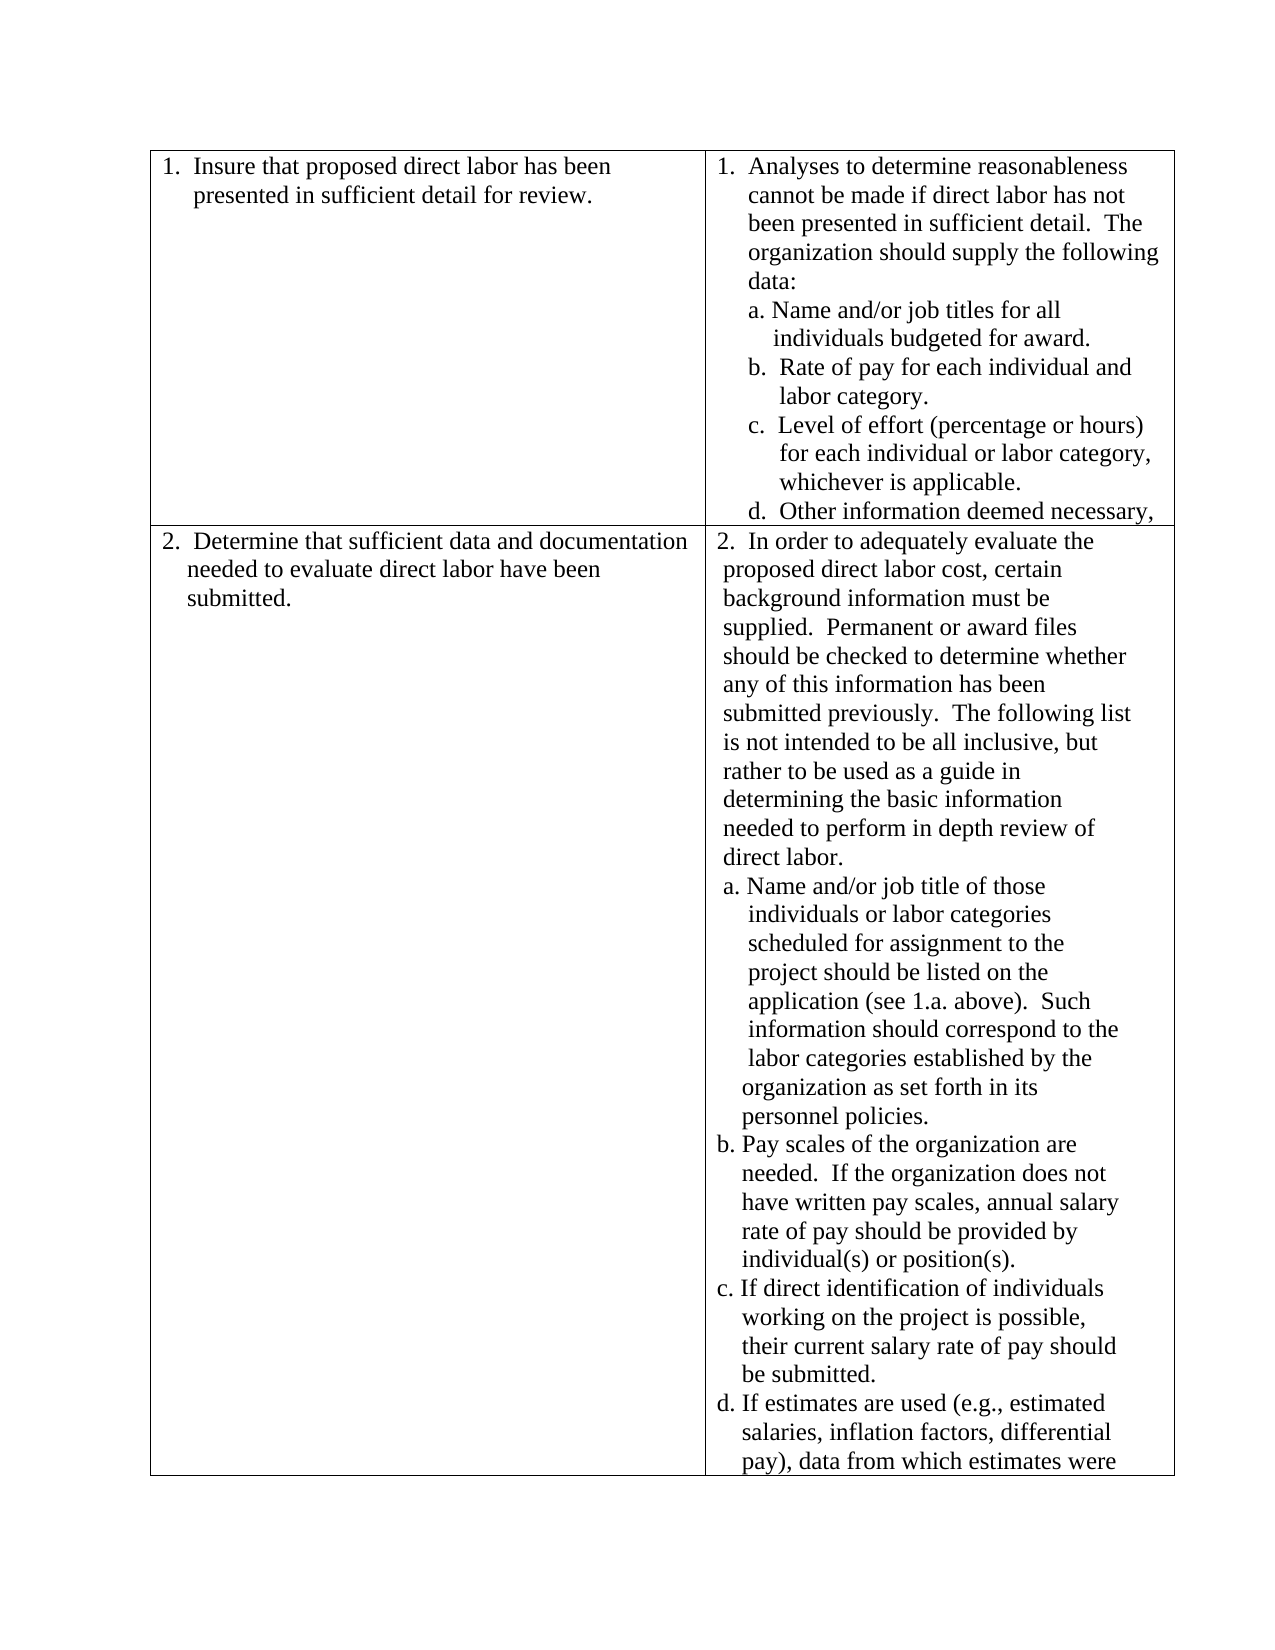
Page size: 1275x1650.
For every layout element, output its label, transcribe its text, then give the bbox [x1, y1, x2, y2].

table_header 1. Analyses to determine reasonableness cannot be made if direct labor has not been presented in sufficient detail. The organization should supply the following data: a. Name and/or job titles for all individuals budgeted for award. b. Rate of pay for each individual and labor category. c. Level of effort (percentage or hours) for each individual or labor category, whichever is applicable. d. Other information deemed necessary, [706, 151, 1174, 525]
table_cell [151, 526, 705, 1474]
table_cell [706, 526, 1174, 1474]
table_header 1. Insure that proposed direct labor has been presented in sufficient detail for review. [151, 151, 705, 525]
